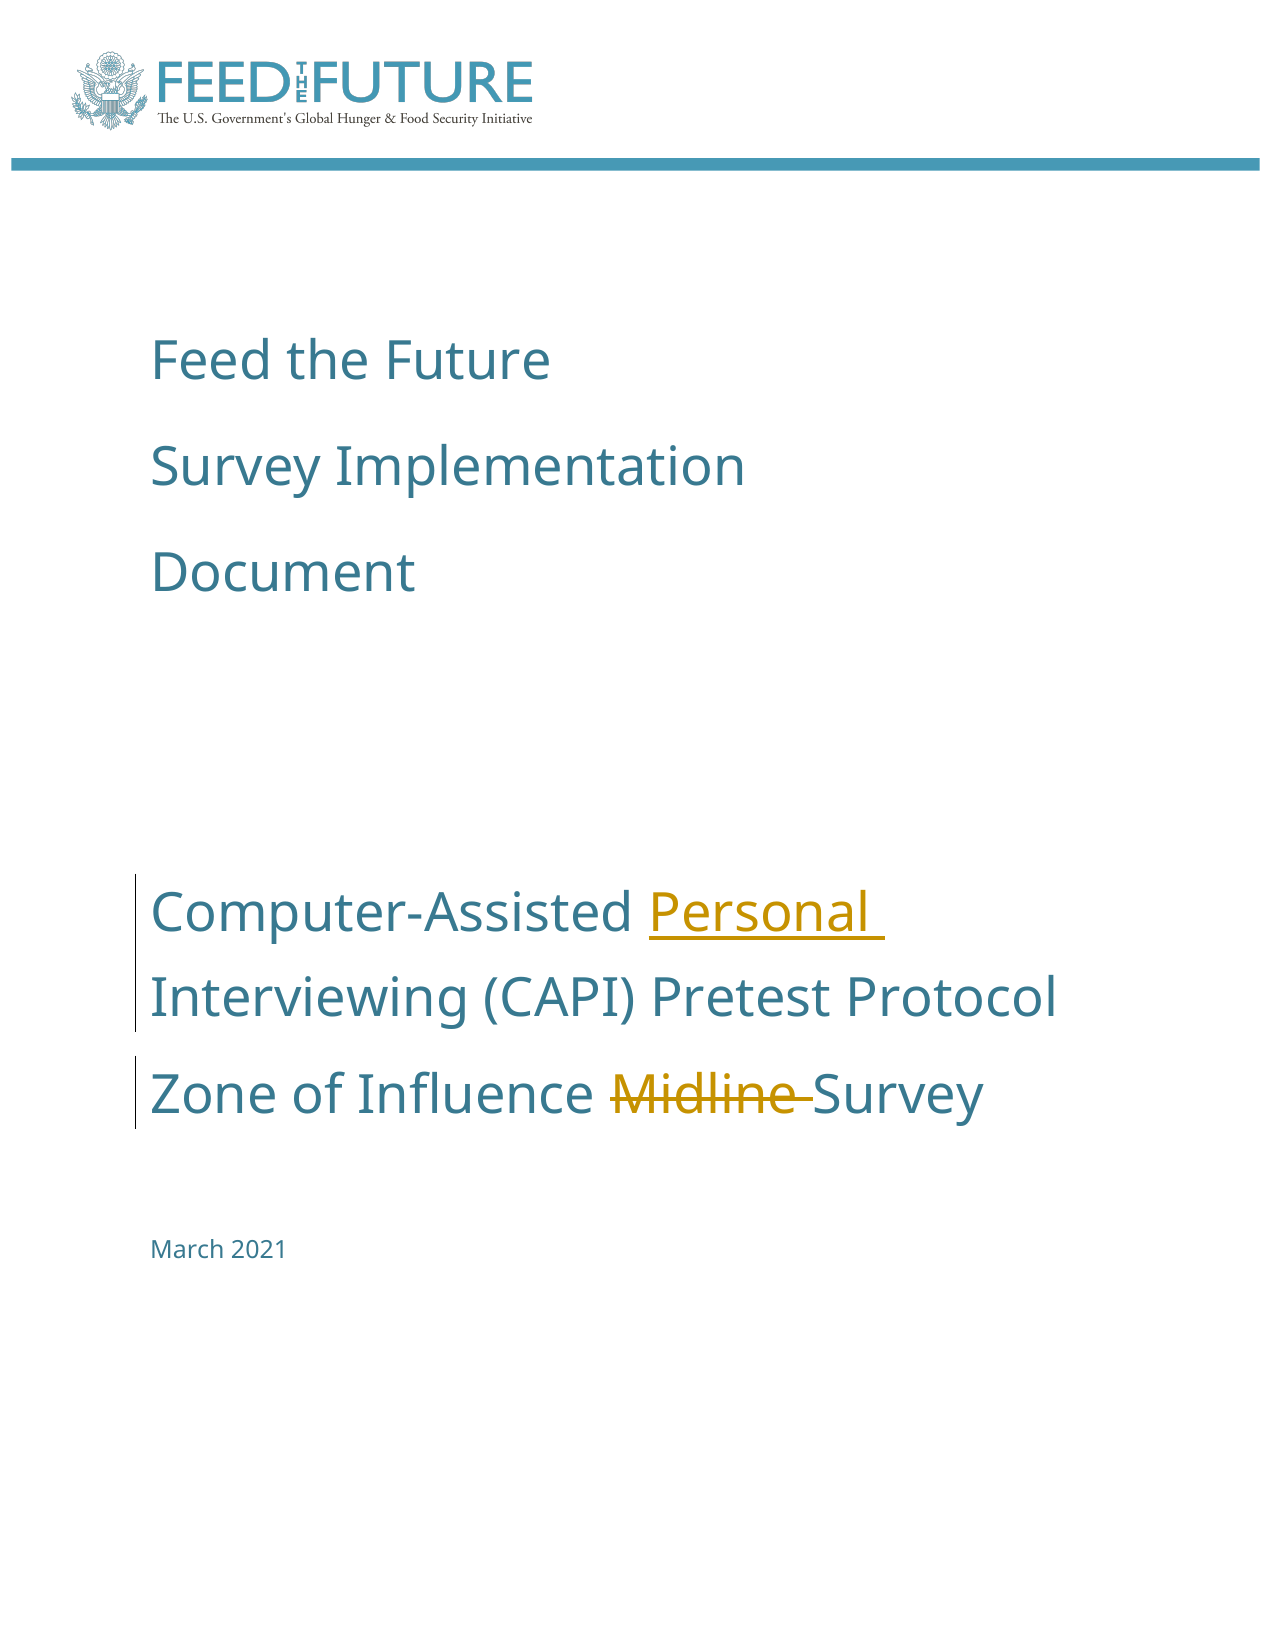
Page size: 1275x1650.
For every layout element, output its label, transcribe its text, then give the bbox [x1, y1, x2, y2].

text Zone of Influence Survey [150, 1056, 1125, 1129]
text Computer-Assisted Interviewing (CAPI) Pretest Protocol [150, 874, 1125, 1032]
text March 2021 [150, 1231, 1125, 1265]
text Feed the Future [150, 322, 1125, 396]
text Document [150, 533, 1125, 607]
text Survey Implementation [150, 427, 1125, 501]
